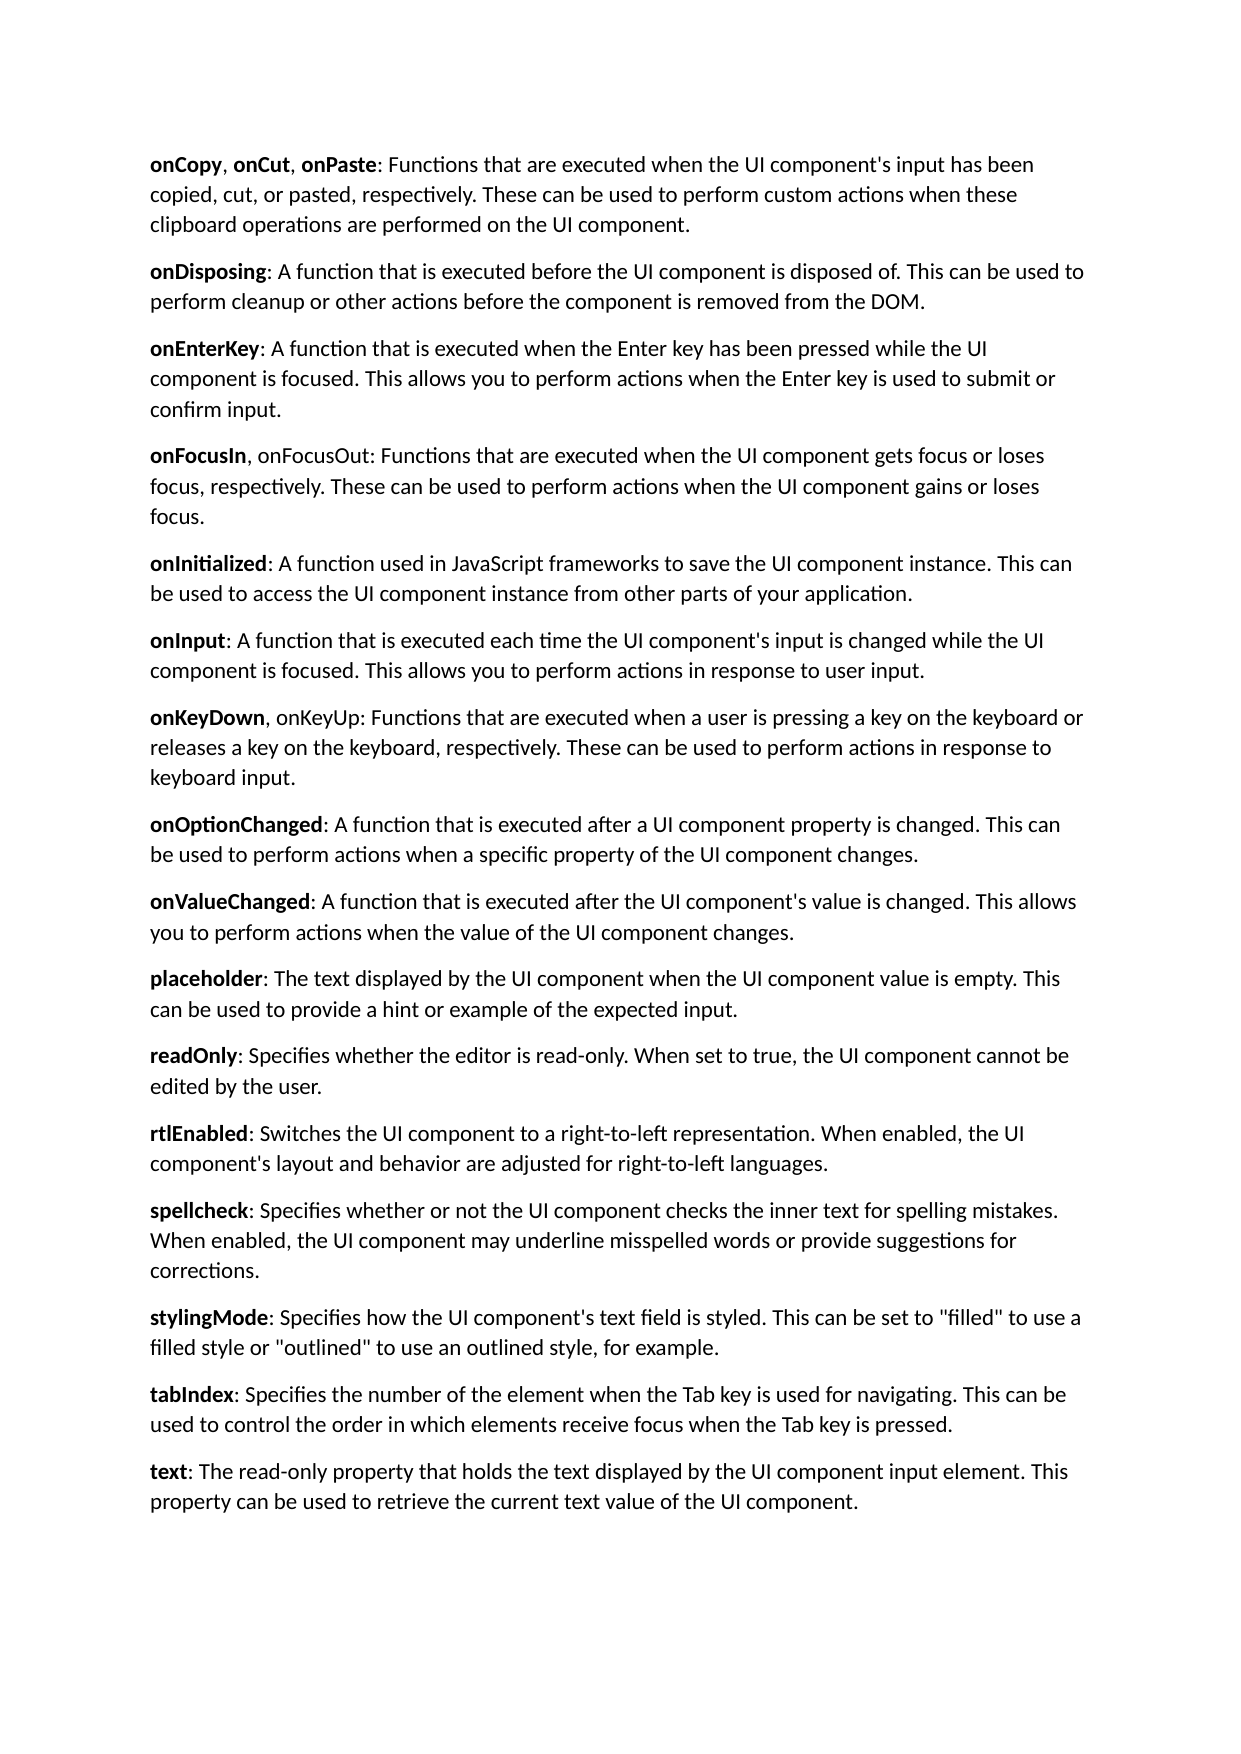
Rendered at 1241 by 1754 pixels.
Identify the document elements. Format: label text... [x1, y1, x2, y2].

text text: The read-only property that holds the text displayed by the UI component input element. This property can be used to retrieve the current text value of the UI component. [150, 1457, 1090, 1516]
text onOptionChanged: A function that is executed after a UI component property is changed. This can be used to perform actions when a specific property of the UI component changes. [150, 810, 1090, 869]
text onInitialized: A function used in JavaScript frameworks to save the UI component instance. This can be used to access the UI component instance from other parts of your application. [150, 549, 1090, 607]
text placeholder: The text displayed by the UI component when the UI component value is empty. This can be used to provide a hint or example of the expected input. [150, 964, 1090, 1023]
text rtlEnabled: Switches the UI component to a right-to-left representation. When enabled, the UI component's layout and behavior are adjusted for right-to-left languages. [150, 1119, 1090, 1177]
text onInput: A function that is executed each time the UI component's input is changed while the UI component is focused. This allows you to perform actions in response to user input. [150, 626, 1090, 684]
text onValueChanged: A function that is executed after the UI component's value is changed. This allows you to perform actions when the value of the UI component changes. [150, 887, 1090, 946]
text onDisposing: A function that is executed before the UI component is disposed of. This can be used to perform cleanup or other actions before the component is removed from the DOM. [150, 257, 1090, 316]
text onEnterKey: A function that is executed when the Enter key has been pressed while the UI component is focused. This allows you to perform actions when the Enter key is used to submit or confirm input. [150, 334, 1090, 423]
text onKeyDown, onKeyUp: Functions that are executed when a user is pressing a key on the keyboard or releases a key on the keyboard, respectively. These can be used to perform actions in response to keyboard input. [150, 703, 1090, 792]
text readOnly: Specifies whether the editor is read-only. When set to true, the UI component cannot be edited by the user. [150, 1042, 1090, 1100]
text onCopy, onCut, onPaste: Functions that are executed when the UI component's input has been copied, cut, or pasted, respectively. These can be used to perform custom actions when these clipboard operations are performed on the UI component. [150, 150, 1090, 238]
text spellcheck: Specifies whether or not the UI component checks the inner text for spelling mistakes. When enabled, the UI component may underline misspelled words or provide suggestions for corrections. [150, 1196, 1090, 1284]
text tabIndex: Specifies the number of the element when the Tab key is used for navigating. This can be used to control the order in which elements receive focus when the Tab key is pressed. [150, 1380, 1090, 1438]
text onFocusIn, onFocusOut: Functions that are executed when the UI component gets focus or loses focus, respectively. These can be used to perform actions when the UI component gains or loses focus. [150, 442, 1090, 530]
text stylingMode: Specifies how the UI component's text field is styled. This can be set to "filled" to use a filled style or "outlined" to use an outlined style, for example. [150, 1303, 1090, 1361]
